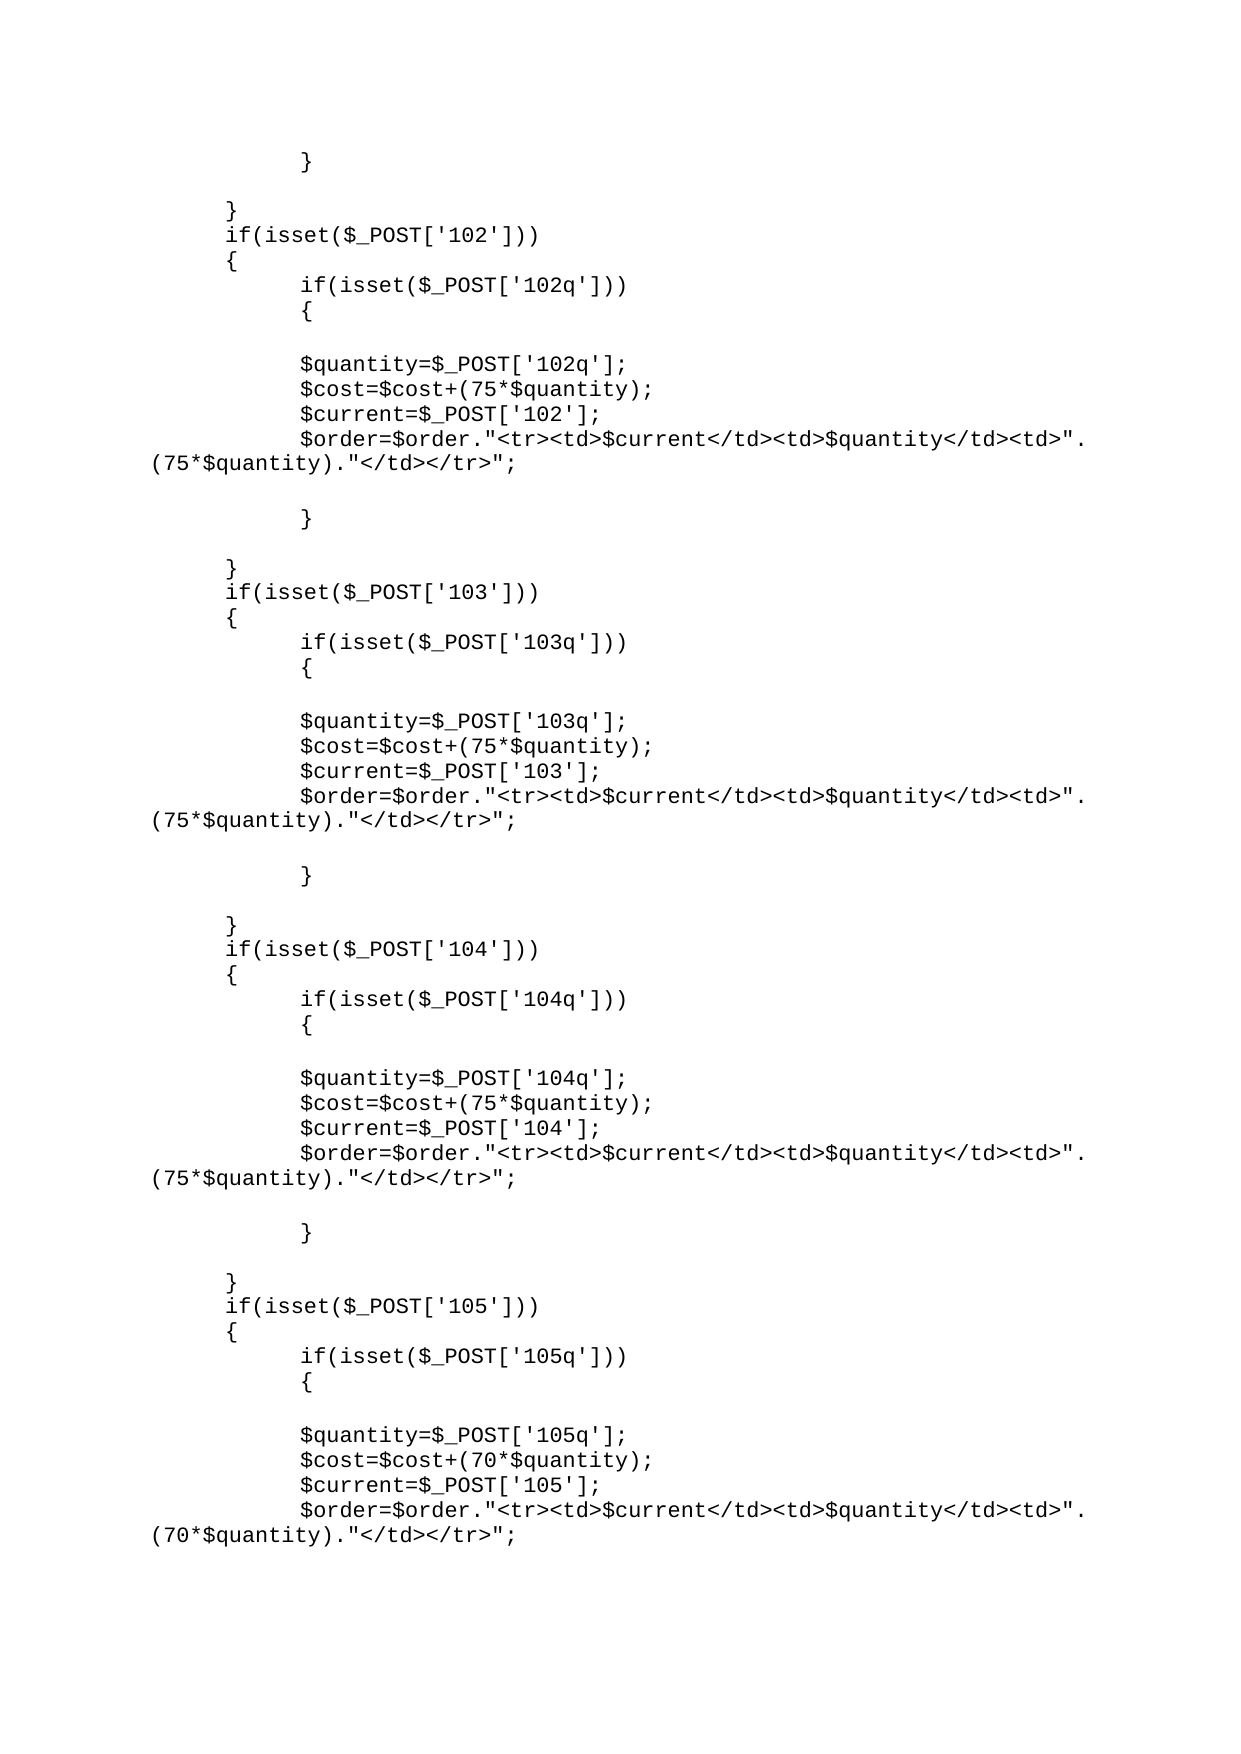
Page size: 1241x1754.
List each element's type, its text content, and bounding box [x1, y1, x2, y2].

text $quantity=$_POST['105q']; [150, 1424, 1090, 1449]
text } [150, 557, 1090, 581]
text $cost=$cost+(75*$quantity); [150, 378, 1090, 403]
text $quantity=$_POST['104q']; [150, 1067, 1090, 1092]
text $current=$_POST['104']; [150, 1117, 1090, 1142]
text { [150, 606, 1090, 631]
text if(isset($_POST['105'])) [150, 1296, 1090, 1320]
text $cost=$cost+(75*$quantity); [150, 735, 1090, 760]
text } [150, 1221, 1090, 1246]
text if(isset($_POST['104'])) [150, 938, 1090, 963]
text $cost=$cost+(70*$quantity); [150, 1449, 1090, 1474]
text { [150, 249, 1090, 274]
text $order=$order."<tr><td>$current</td><td>$quantity</td><td>".(75*$quantity)."</td></tr>"; [150, 785, 1090, 834]
text if(isset($_POST['103q'])) [150, 631, 1090, 656]
text } [150, 864, 1090, 889]
text { [150, 963, 1090, 988]
text { [150, 1320, 1090, 1345]
text } [150, 1271, 1090, 1296]
text } [150, 914, 1090, 938]
text $order=$order."<tr><td>$current</td><td>$quantity</td><td>".(70*$quantity)."</td></tr>"; [150, 1499, 1090, 1548]
text } [150, 199, 1090, 224]
text $order=$order."<tr><td>$current</td><td>$quantity</td><td>".(75*$quantity)."</td></tr>"; [150, 428, 1090, 477]
text { [150, 1370, 1090, 1395]
text $current=$_POST['105']; [150, 1474, 1090, 1499]
text } [150, 507, 1090, 532]
text { [150, 299, 1090, 323]
text $order=$order."<tr><td>$current</td><td>$quantity</td><td>".(75*$quantity)."</td></tr>"; [150, 1142, 1090, 1191]
text $quantity=$_POST['103q']; [150, 710, 1090, 735]
text if(isset($_POST['104q'])) [150, 988, 1090, 1013]
text $quantity=$_POST['102q']; [150, 353, 1090, 378]
text { [150, 1013, 1090, 1038]
text if(isset($_POST['103'])) [150, 581, 1090, 606]
text $current=$_POST['103']; [150, 760, 1090, 785]
text { [150, 656, 1090, 681]
text if(isset($_POST['105q'])) [150, 1345, 1090, 1370]
text } [150, 150, 1090, 175]
text if(isset($_POST['102'])) [150, 224, 1090, 249]
text $current=$_POST['102']; [150, 403, 1090, 428]
text if(isset($_POST['102q'])) [150, 274, 1090, 299]
text $cost=$cost+(75*$quantity); [150, 1092, 1090, 1117]
